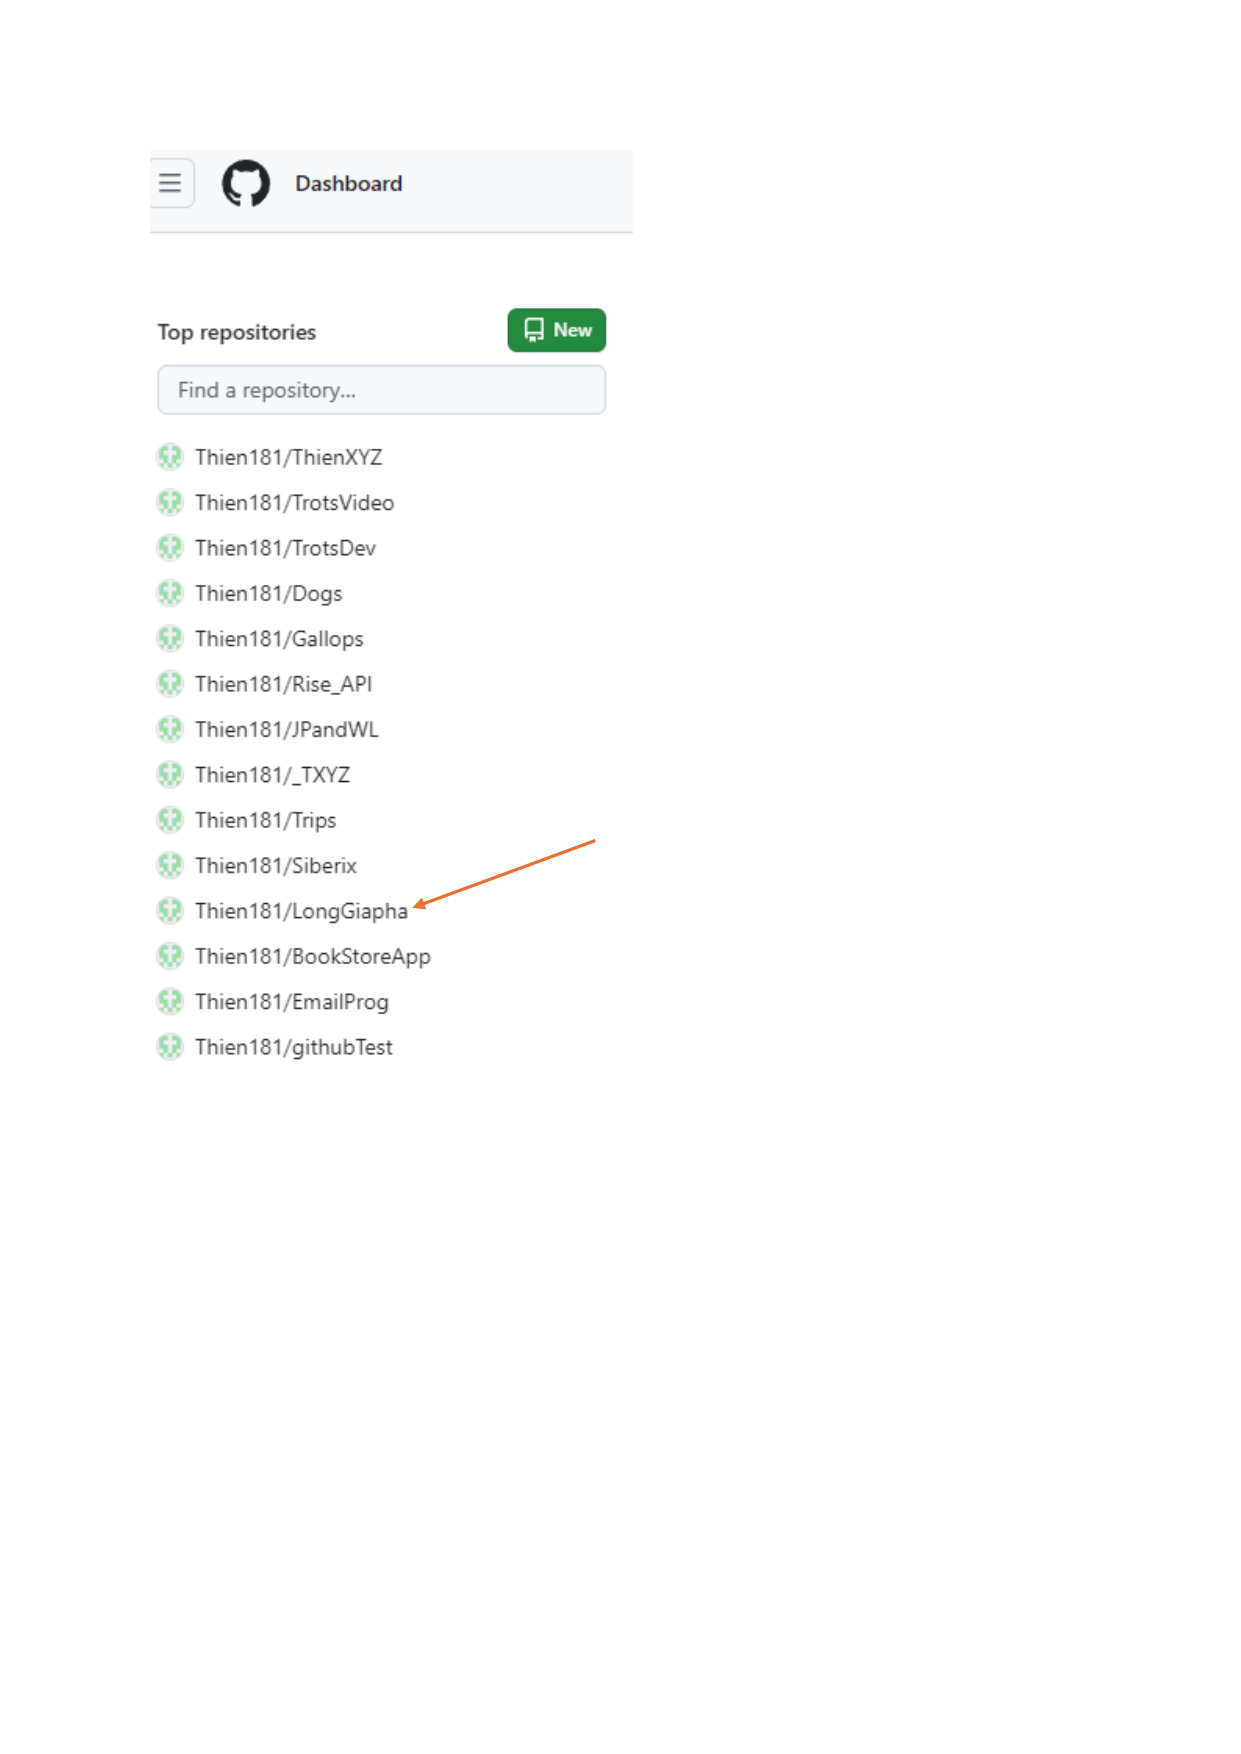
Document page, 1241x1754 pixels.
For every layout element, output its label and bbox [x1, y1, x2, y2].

picture [150, 150, 633, 1072]
